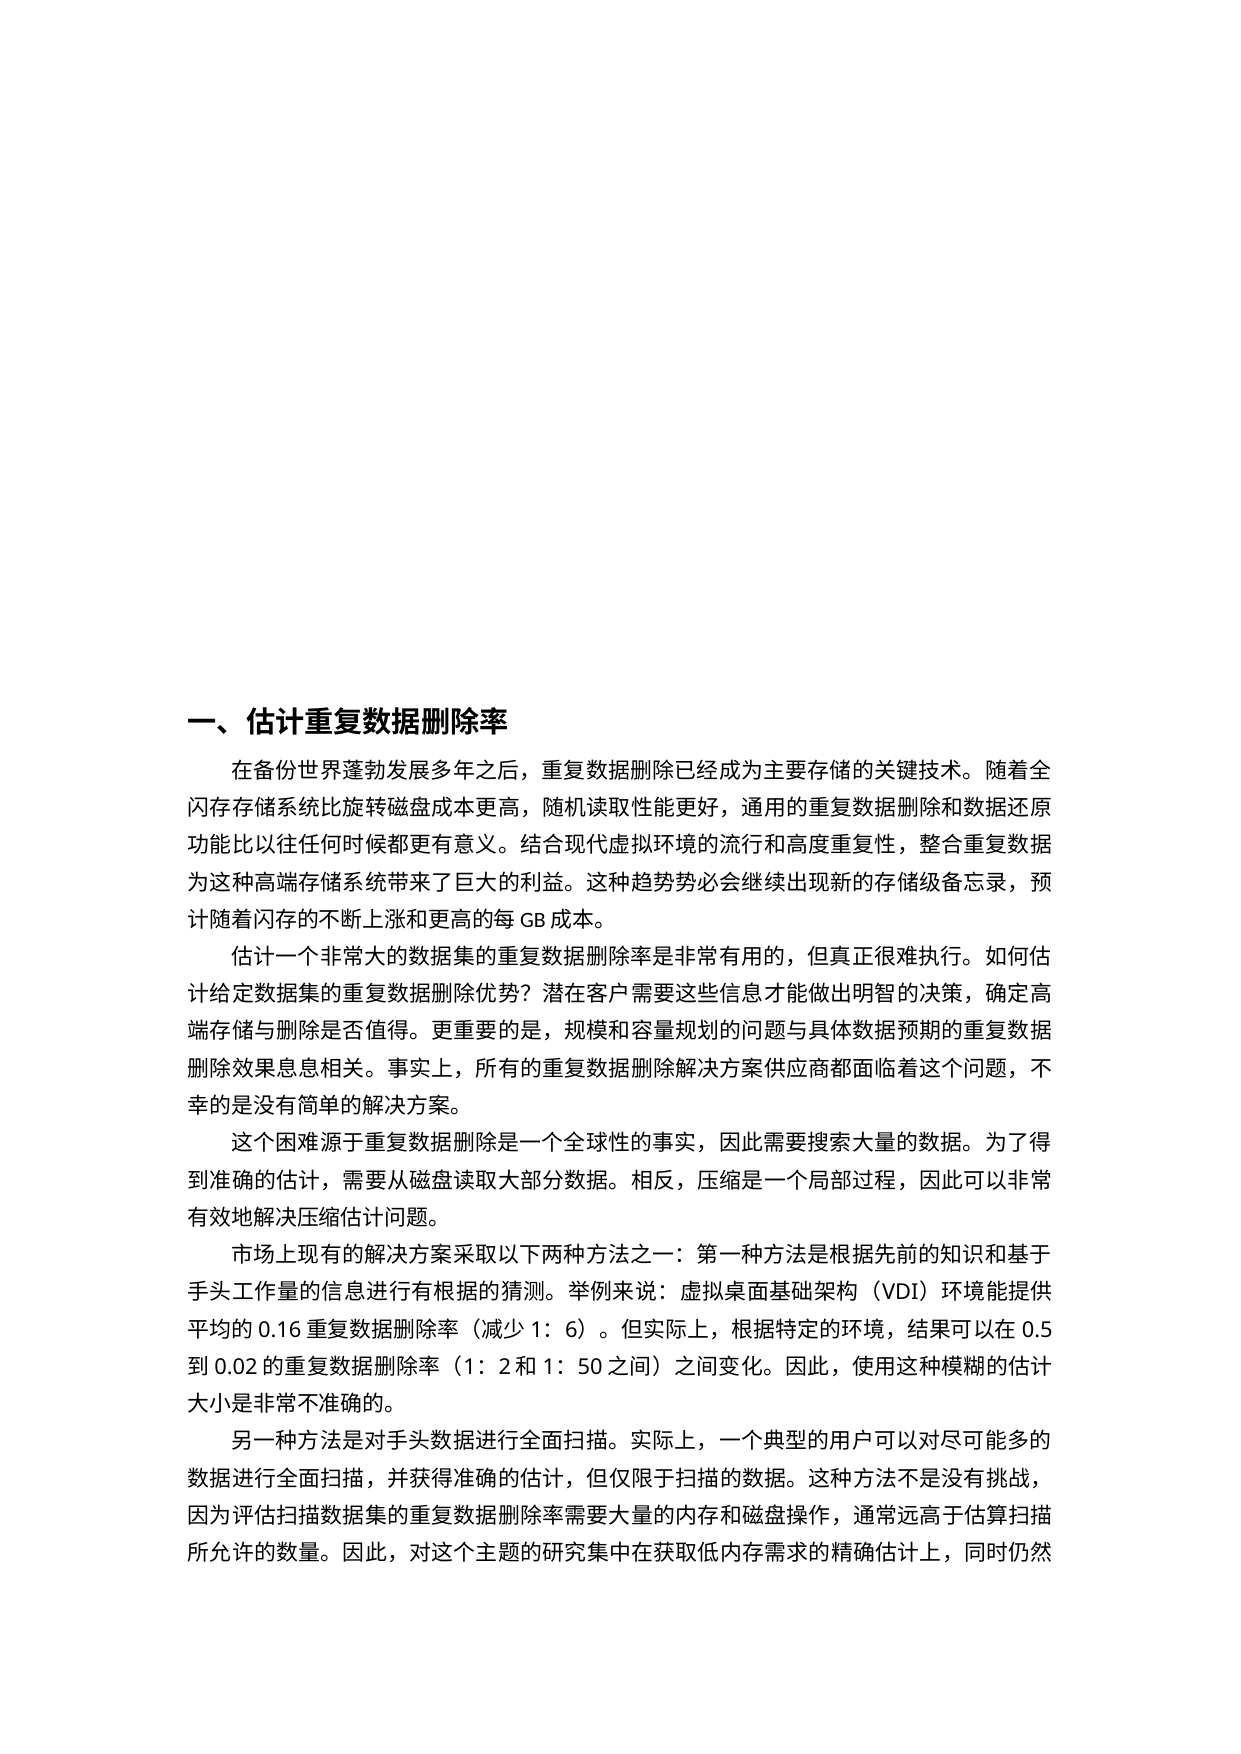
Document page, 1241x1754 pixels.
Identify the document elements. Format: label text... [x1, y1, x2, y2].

text 一、估计重复数据删除率 [187, 687, 1053, 752]
text 估计一个非常大的数据集的重复数据删除率是非常有用的，但真正很难执行。如何估计给定数据集的重复数据删除优势？潜在客户需要这些信息才能做出明智的决策，确定高端存储与删除是否值得。更重要的是，规模和容量规划的问题与具体数据预期的重复数据删除效果息息相关。事实上，所有的重复数据删除解决方案供应商都面临着这个问题，不幸的是没有简单的解决方案。 [187, 938, 1053, 1120]
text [187, 1423, 1053, 1567]
text 市场上现有的解决方案采取以下两种方法之一：第一种方法是根据先前的知识和基于手头工作量的信息进行有根据的猜测。举例来说：虚拟桌面基础架构（VDI）环境能提供平均的0.16重复数据删除率（减少1：6）。但实际上，根据特定的环境，结果可以在0.5到0.02的重复数据删除率（1：2和1：50之间）之间变化。因此，使用这种模糊的估计大小是非常不准确的。 [187, 1237, 1053, 1418]
text 在备份世界蓬勃发展多年之后，重复数据删除已经成为主要存储的关键技术。随着全闪存存储系统比旋转磁盘成本更高，随机读取性能更好，通用的重复数据删除和数据还原功能比以往任何时候都更有意义。结合现代虚拟环境的流行和高度重复性，整合重复数据为这种高端存储系统带来了巨大的利益。这种趋势势必会继续出现新的存储级备忘录，预计随着闪存的不断上涨和更高的每GB成本。 [187, 752, 1053, 934]
text 这个困难源于重复数据删除是一个全球性的事实，因此需要搜索大量的数据。为了得到准确的估计，需要从磁盘读取大部分数据。相反，压缩是一个局部过程，因此可以非常有效地解决压缩估计问题。 [187, 1125, 1053, 1232]
